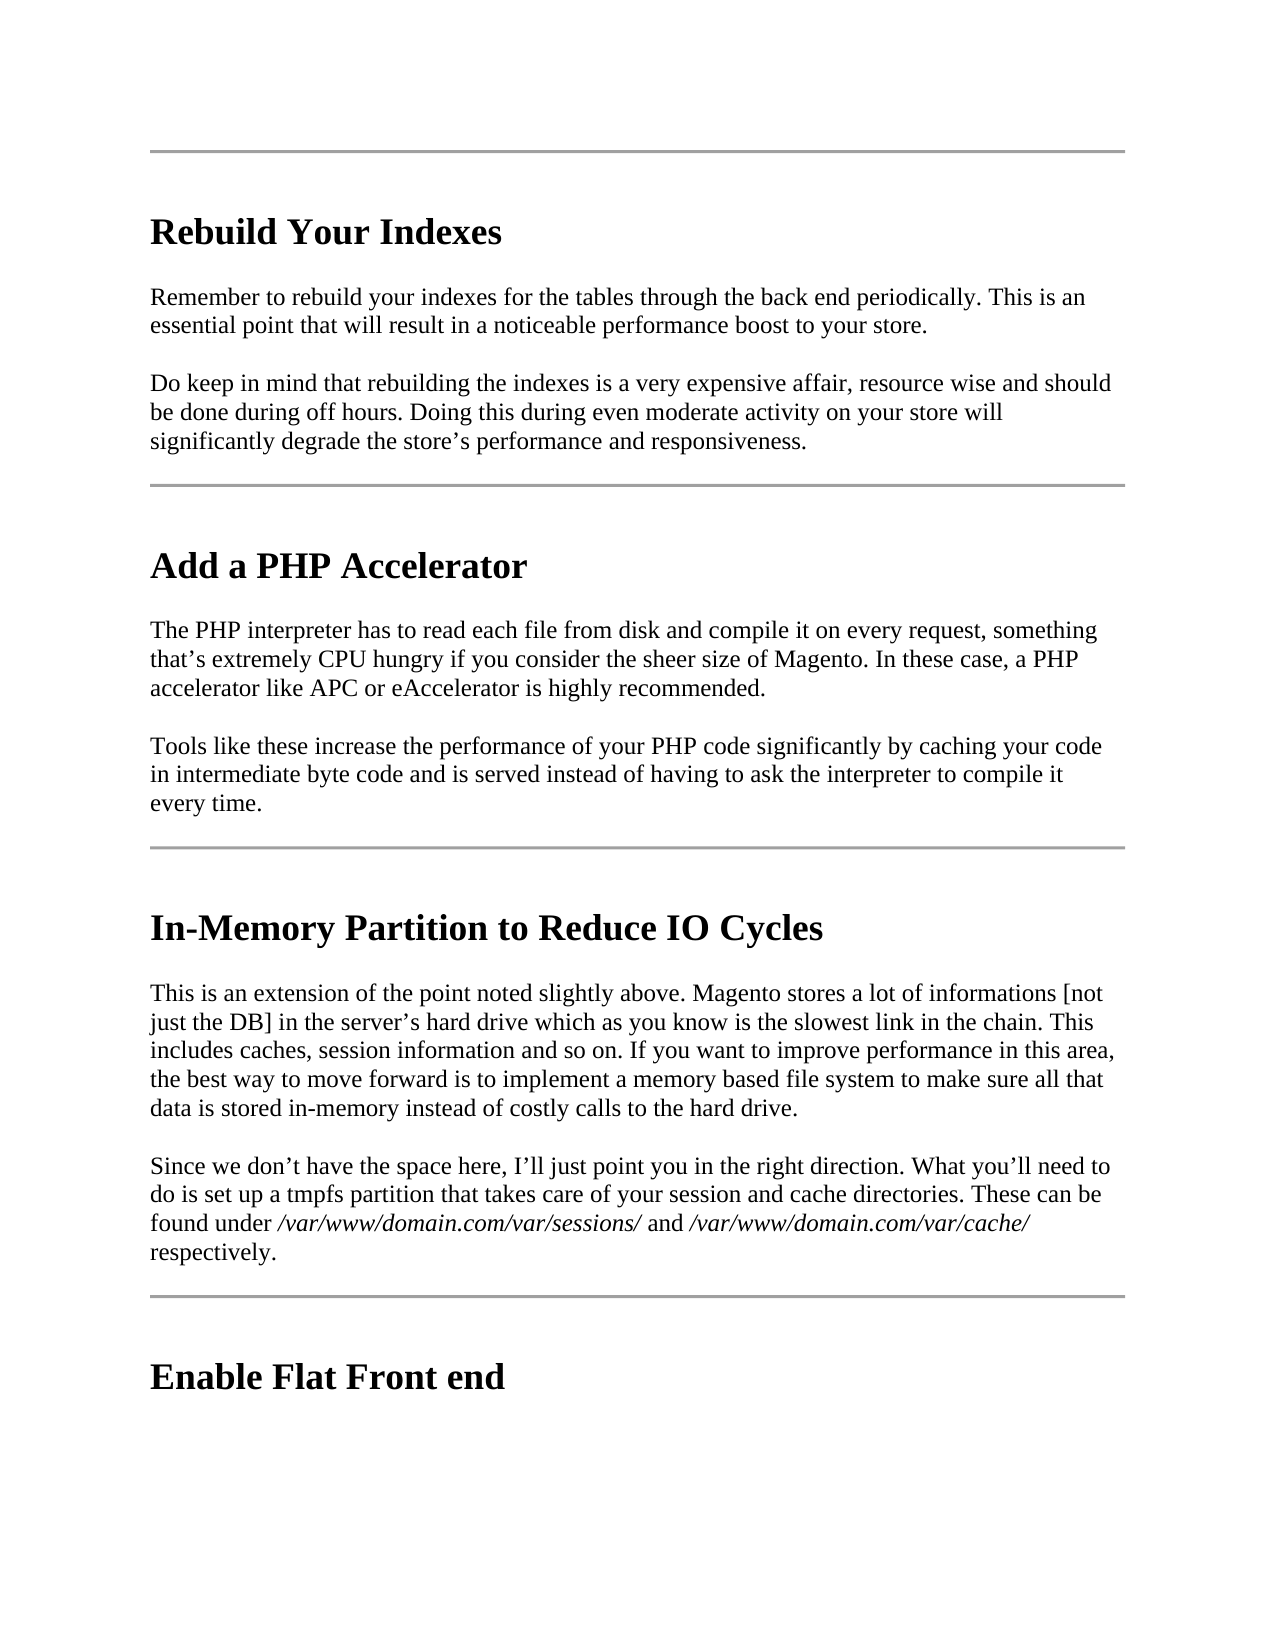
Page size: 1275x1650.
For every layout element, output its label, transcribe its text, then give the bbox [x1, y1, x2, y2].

subtitle Add a PHP Accelerator [150, 543, 1125, 586]
text This is an extension of the point noted slightly above. Magento stores a lot of informations [not just the DB] in the server’s hard drive which as you know is the slowest link in the chain. This includes caches, session information and so on. If you want to improve performance in this area, the best way to move forward is to implement a memory based file system to make sure all that data is stored in-memory instead of costly calls to the hard drive. [150, 978, 1125, 1122]
subtitle In-Memory Partition to Reduce IO Cycles [150, 906, 1125, 949]
text The PHP interpreter has to read each file from disk and compile it on every request, something that’s extremely CPU hungry if you consider the sheer size of Magento. In these case, a PHP accelerator like APC or eAccelerator is highly recommended. [150, 615, 1125, 702]
subtitle Enable Flat Front end [150, 1354, 1125, 1397]
text Since we don’t have the space here, I’ll just point you in the right direction. What you’ll need to do is set up a tmpfs partition that takes care of your session and cache directories. These can be found under /var/www/domain.com/var/sessions/ and /var/www/domain.com/var/cache/ respectively. [150, 1151, 1125, 1266]
text Remember to rebuild your indexes for the tables through the back end periodically. This is an essential point that will result in a noticeable performance boost to your store. [150, 282, 1125, 339]
text Do keep in mind that rebuilding the indexes is a very expensive affair, resource wise and should be done during off hours. Doing this during even moderate activity on your store will significantly degrade the store’s performance and responsiveness. [150, 368, 1125, 454]
subtitle Rebuild Your Indexes [150, 209, 1125, 252]
text Tools like these increase the performance of your PHP code significantly by caching your code in intermediate byte code and is served instead of having to ask the interpreter to compile it every time. [150, 731, 1125, 817]
